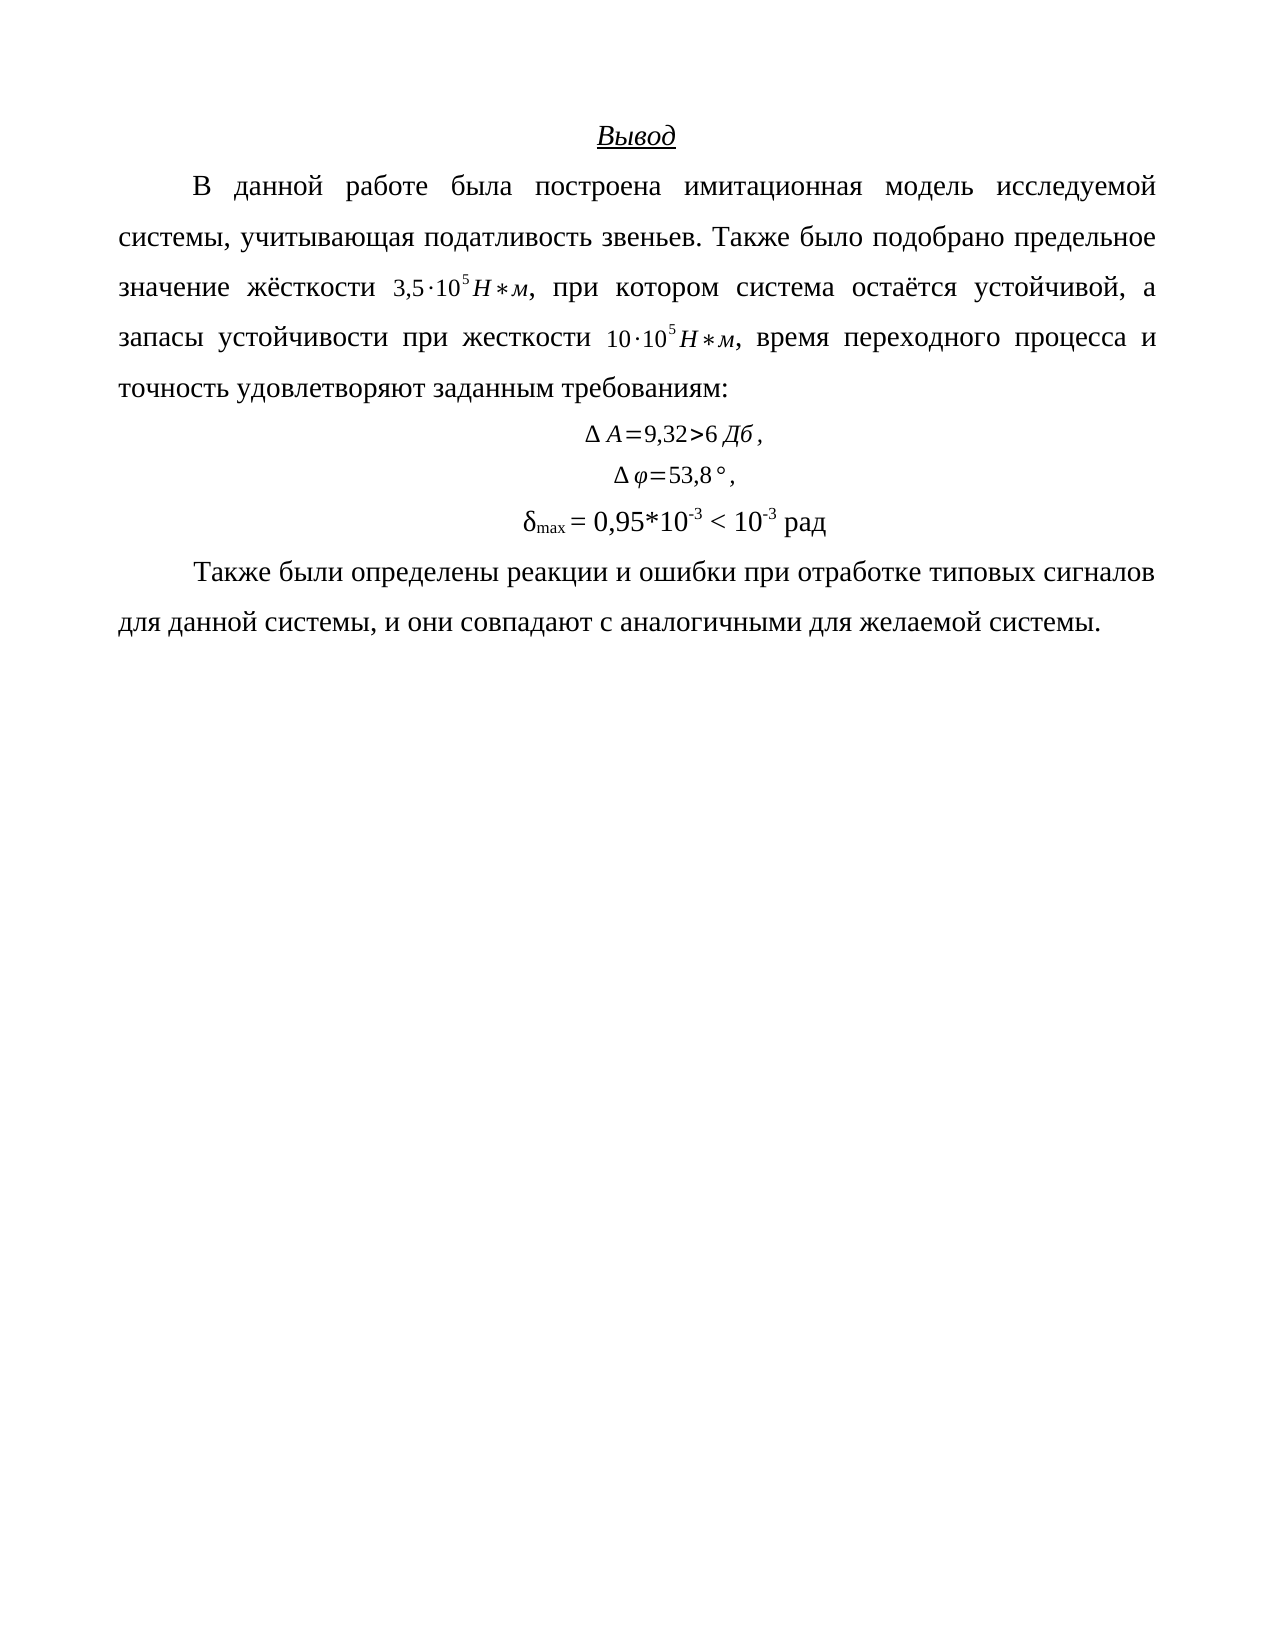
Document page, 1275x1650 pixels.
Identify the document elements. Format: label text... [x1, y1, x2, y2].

text В данной работе была построена имитационная модель исследуемой системы, учитывающая податливость звеньев. Также было подобрано предельное значение жёсткости , при котором система остаётся устойчивой, а запасы устойчивости при жесткости , время переходного процесса и точность удовлетворяют заданным требованиям: [118, 168, 1157, 403]
text Также были определены реакции и ошибки при отработке типовых сигналов для данной системы, и они совпадают с аналогичными для желаемой системы. [118, 554, 1157, 638]
text Вывод [118, 118, 1157, 152]
text δmax = 0,95*10-3 < 10-3 рад [118, 504, 1157, 537]
